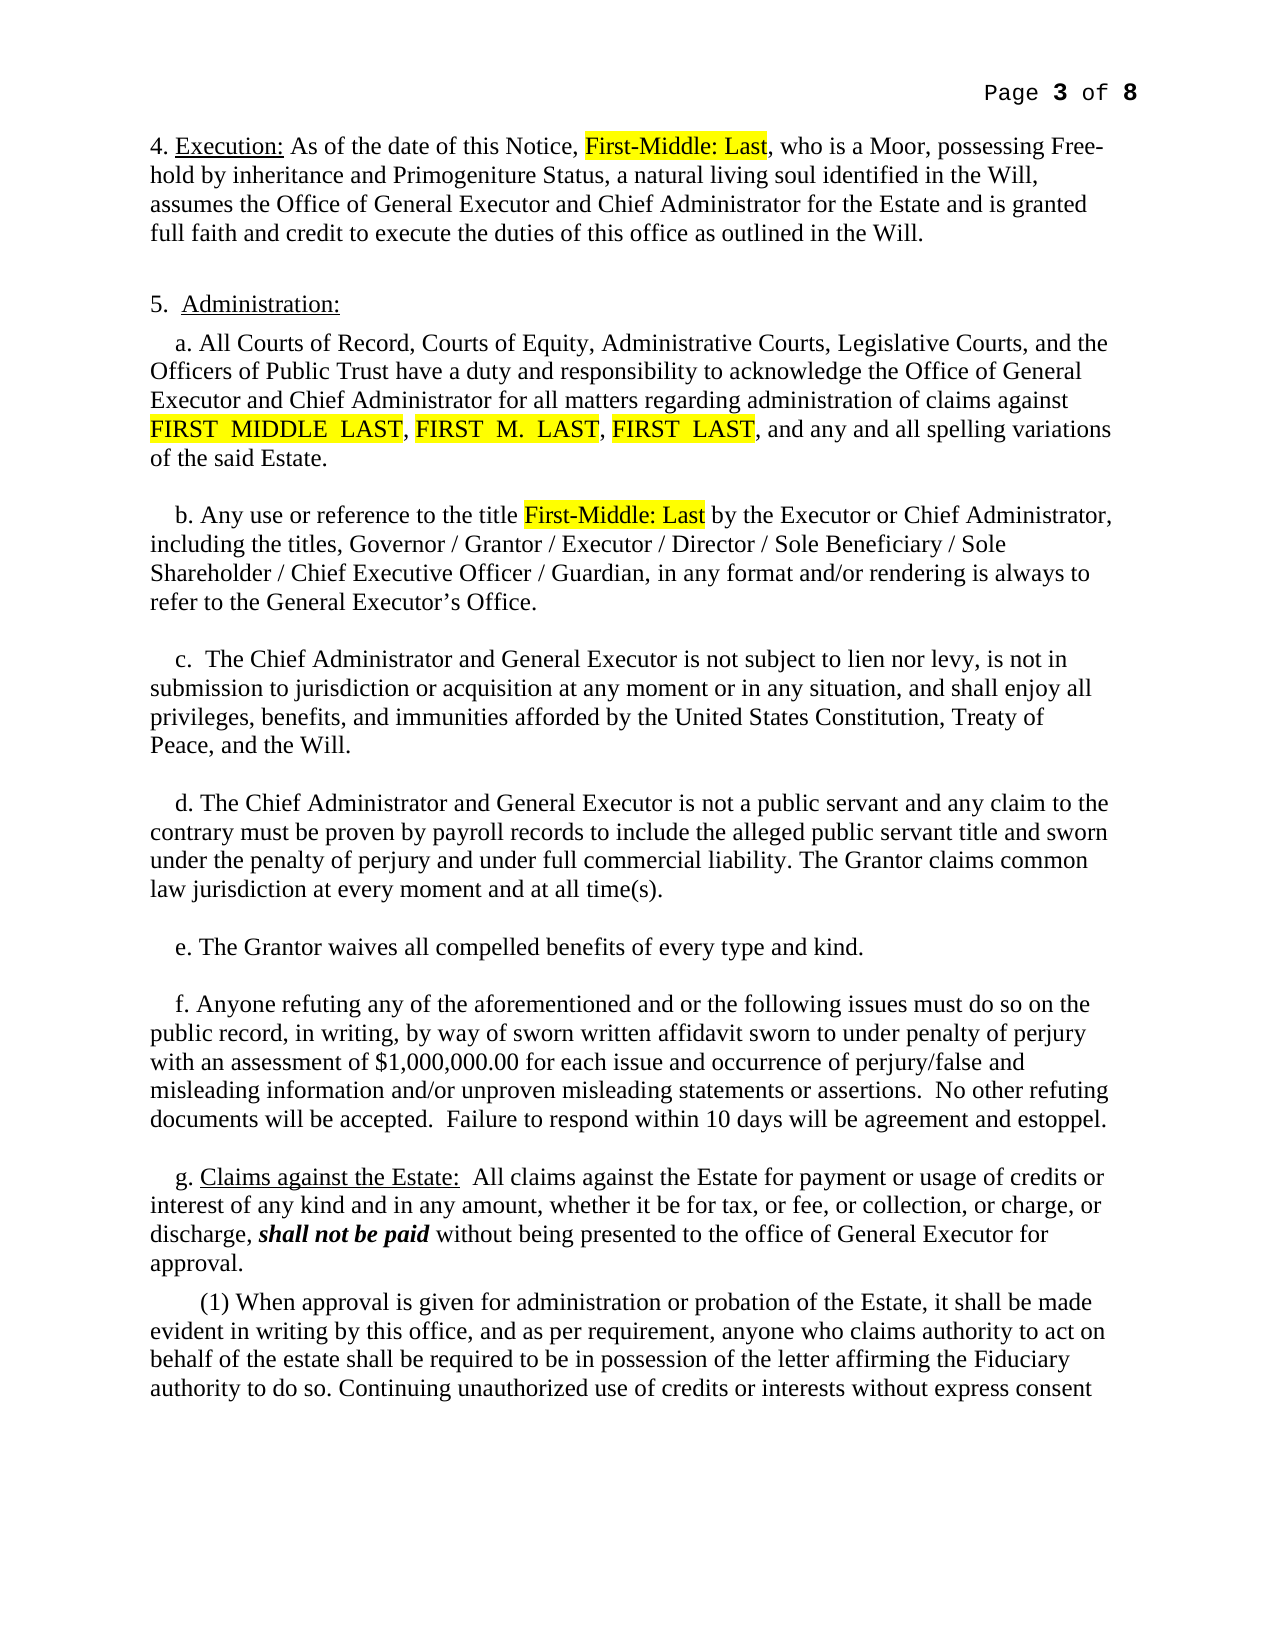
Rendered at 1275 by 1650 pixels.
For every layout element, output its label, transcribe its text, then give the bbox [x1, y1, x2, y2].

text b. Any use or reference to the title First-Middle: Last by the Executor or Chief Administrator, including the titles, Governor / Grantor / Executor / Director / Sole Beneficiary / Sole Shareholder / Chief Executive Officer / Guardian, in any format and/or rendering is always to refer to the General Executor’s Office. [150, 500, 1118, 615]
text d. The Chief Administrator and General Executor is not a public servant and any claim to the contrary must be proven by payroll records to include the alleged public servant title and sworn under the penalty of perjury and under full commercial liability. The Grantor claims common law jurisdiction at every moment and at all time(s). [150, 788, 1110, 903]
text g. Claims against the Estate: All claims against the Estate for payment or usage of credits or interest of any kind and in any amount, whether it be for tax, or fee, or collection, or charge, or discharge, shall not be paid without being presented to the office of General Executor for approval. [150, 1162, 1104, 1277]
text (1) When approval is given for administration or probation of the Estate, it shall be made evident in writing by this office, and as per requirement, anyone who claims authority to act on behalf of the estate shall be required to be in possession of the letter affirming the Fiduciary authority to do so. Continuing unauthorized use of credits or interests without express consent [150, 1287, 1106, 1402]
text f. Anyone refuting any of the aforementioned and or the following issues must do so on the public record, in writing, by way of sworn written affidavit sworn to under penalty of perjury with an assessment of $1,000,000.00 for each issue and occurrence of perjury/false and misleading information and/or unproven misleading statements or assertions. No other refuting documents will be accepted. Failure to respond within 10 days will be agreement and estoppel. [150, 989, 1109, 1133]
text a. All Courts of Record, Courts of Equity, Administrative Courts, Legislative Courts, and the Officers of Public Trust have a duty and responsibility to acknowledge the Office of General Executor and Chief Administrator for all matters regarding administration of claims against FIRST MIDDLE LAST, FIRST M. LAST, FIRST LAST, and any and all spelling variations of the said Estate. [150, 328, 1114, 471]
text c. The Chief Administrator and General Executor is not subject to lien nor levy, is not in submission to jurisdiction or acquisition at any moment or in any situation, and shall enjoy all privileges, benefits, and immunities afforded by the United States Constitution, Treaty of Peace, and the Will. [150, 644, 1094, 759]
text 5. Administration: [150, 289, 1137, 317]
text e. The Grantor waives all compelled benefits of every type and kind. [175, 932, 1137, 960]
text 4. Execution: As of the date of this Notice, First-Middle: Last, who is a Moor, possessing Free-hold by inheritance and Primogeniture Status, a natural living soul identified in the Will, assumes the Office of General Executor and Chief Administrator for the Estate and is granted full faith and credit to execute the duties of this office as outlined in the Will. [150, 131, 1116, 246]
